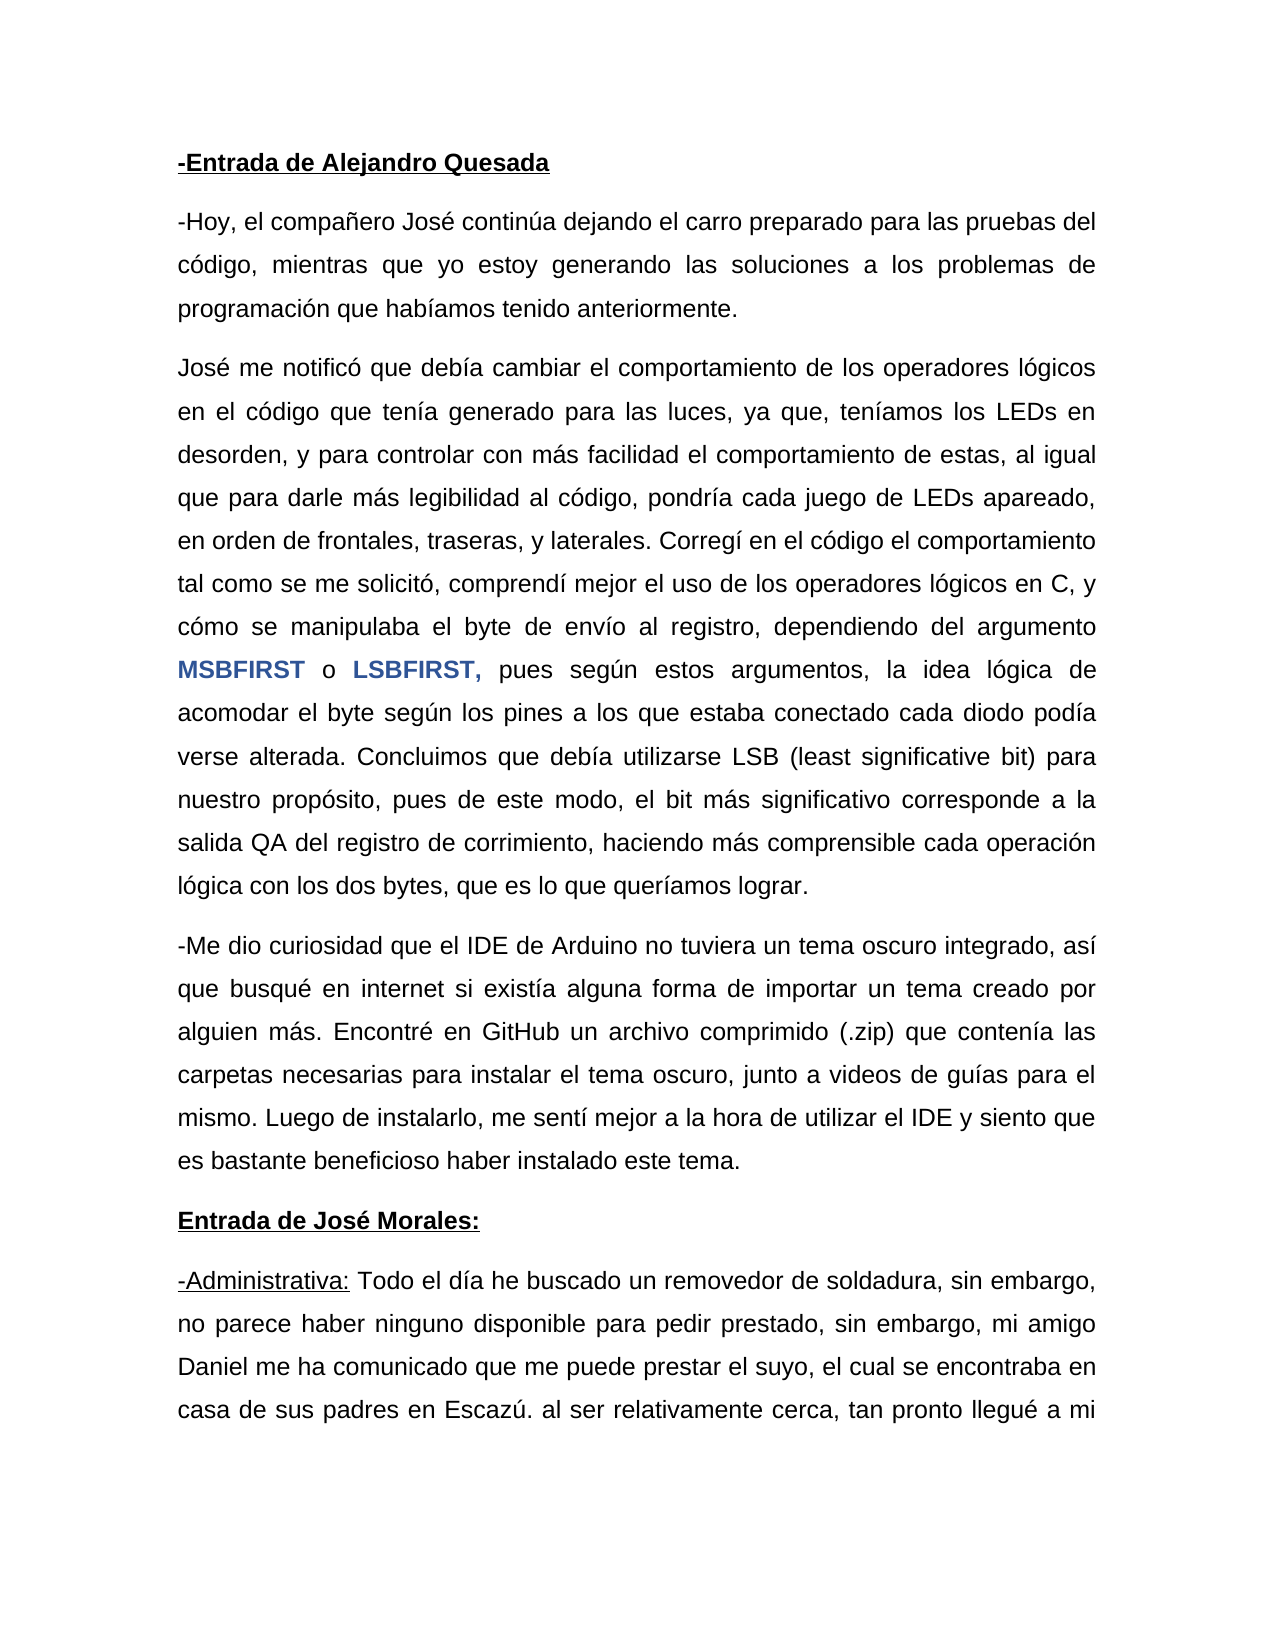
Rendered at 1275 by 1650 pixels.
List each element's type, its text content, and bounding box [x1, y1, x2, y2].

text -Me dio curiosidad que el IDE de Arduino no tuviera un tema oscuro integrado, así que busqué en internet si existía alguna forma de importar un tema creado por alguien más. Encontré en GitHub un archivo comprimido (.zip) que contenía las carpetas necesarias para instalar el tema oscuro, junto a videos de guías para el mismo. Luego de instalarlo, me sentí mejor a la hora de utilizar el IDE y siento que es bastante beneficioso haber instalado este tema. [177, 931, 1098, 1175]
text Entrada de José Morales: [177, 1206, 1098, 1235]
text -Hoy, el compañero José continúa dejando el carro preparado para las pruebas del código, mientras que yo estoy generando las soluciones a los problemas de programación que habíamos tenido anteriormente. [177, 207, 1098, 322]
text -Entrada de Alejandro Quesada [177, 148, 1098, 176]
